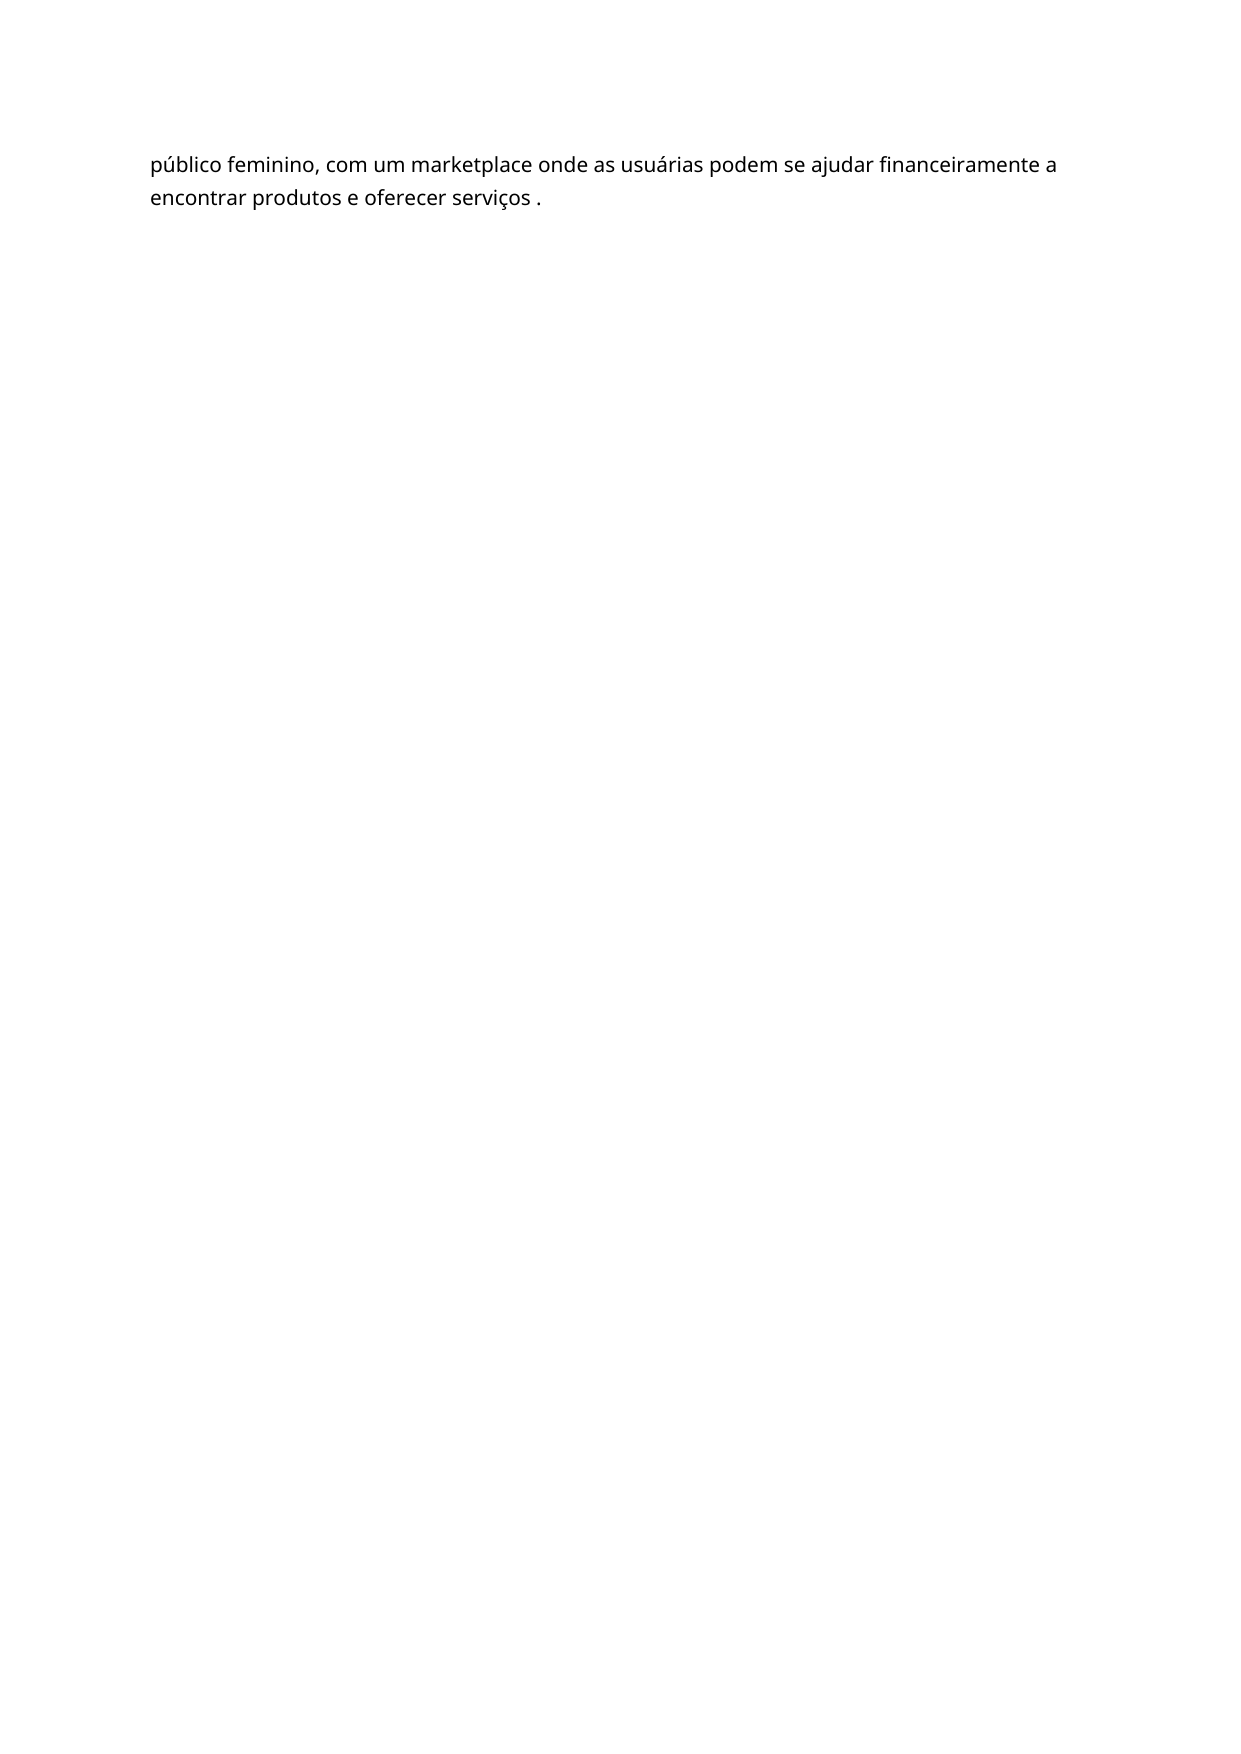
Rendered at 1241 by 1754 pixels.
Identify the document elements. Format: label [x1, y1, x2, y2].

text [150, 150, 1090, 211]
